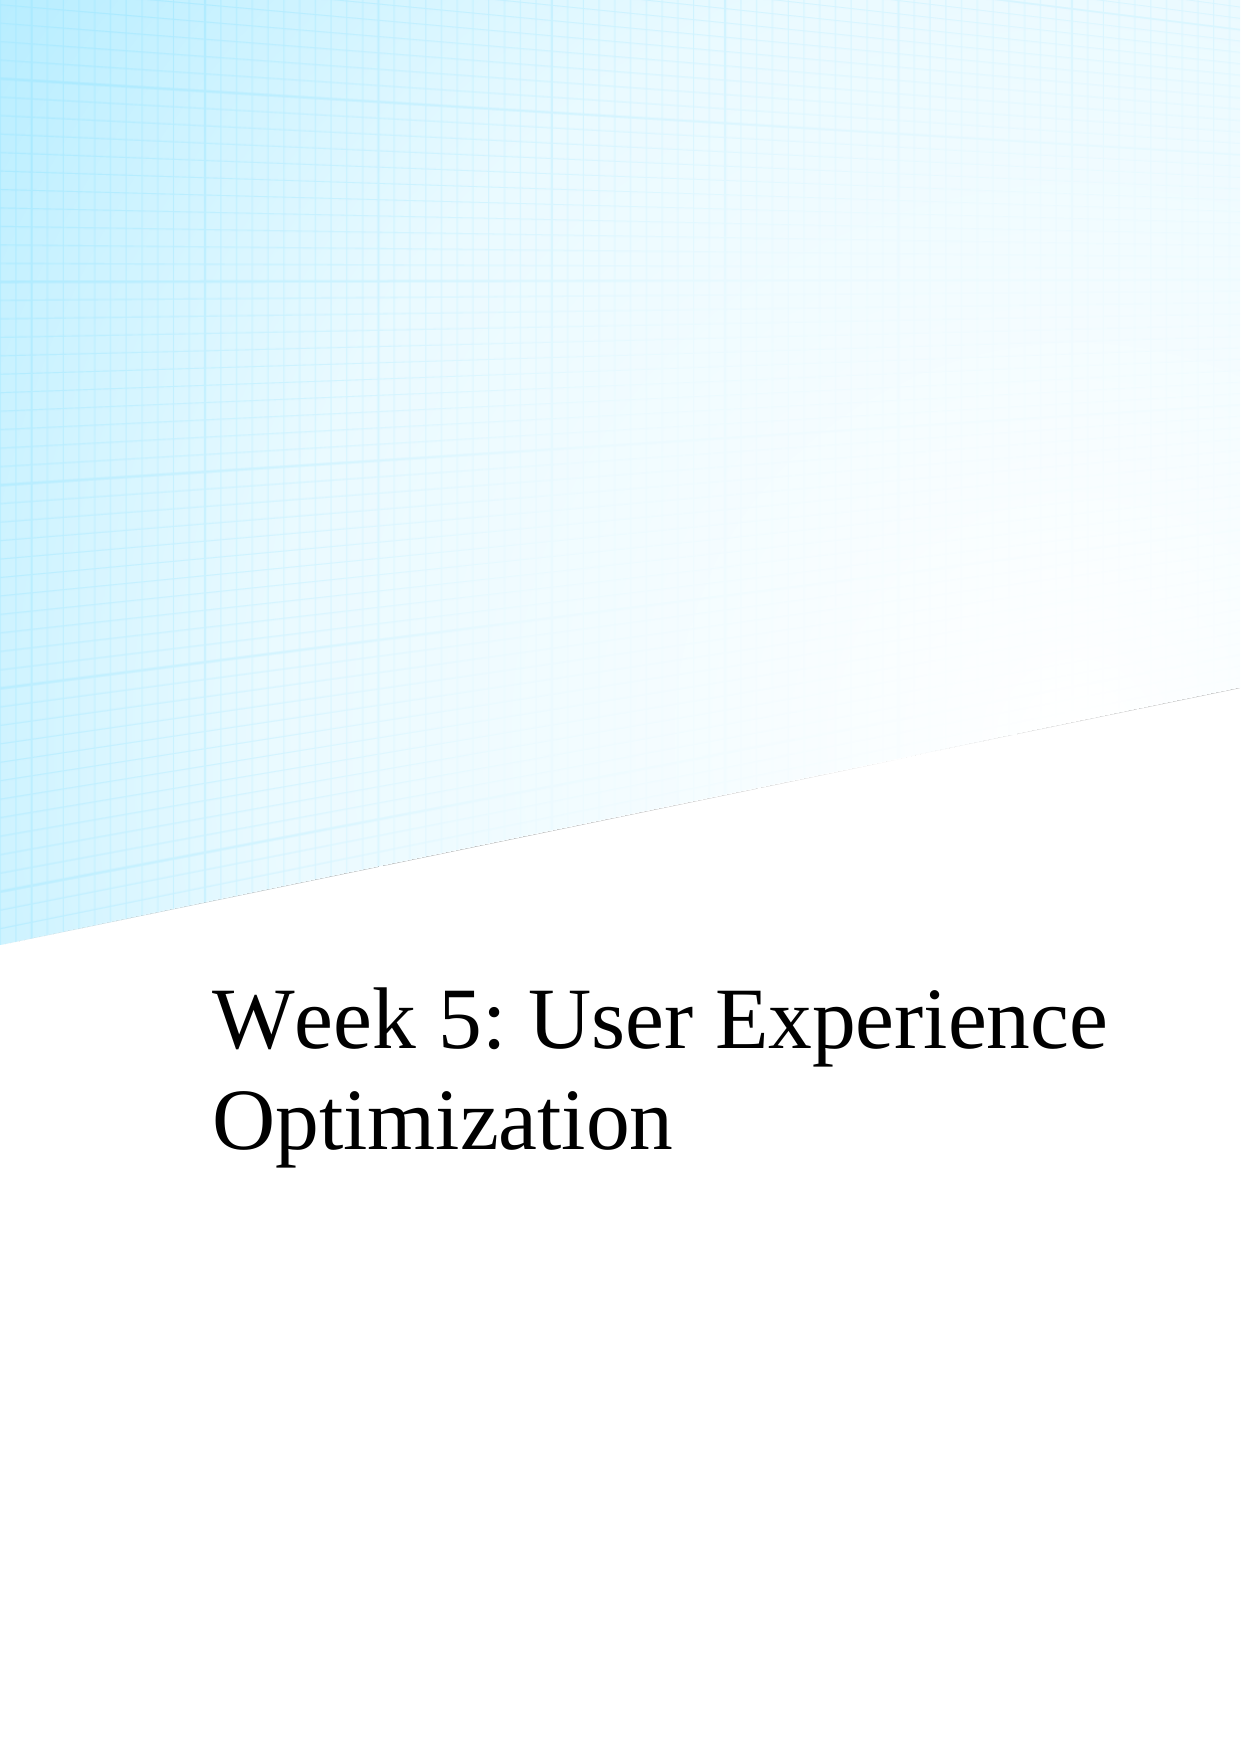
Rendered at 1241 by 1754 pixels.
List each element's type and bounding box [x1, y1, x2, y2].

picture [0, 0, 1241, 945]
